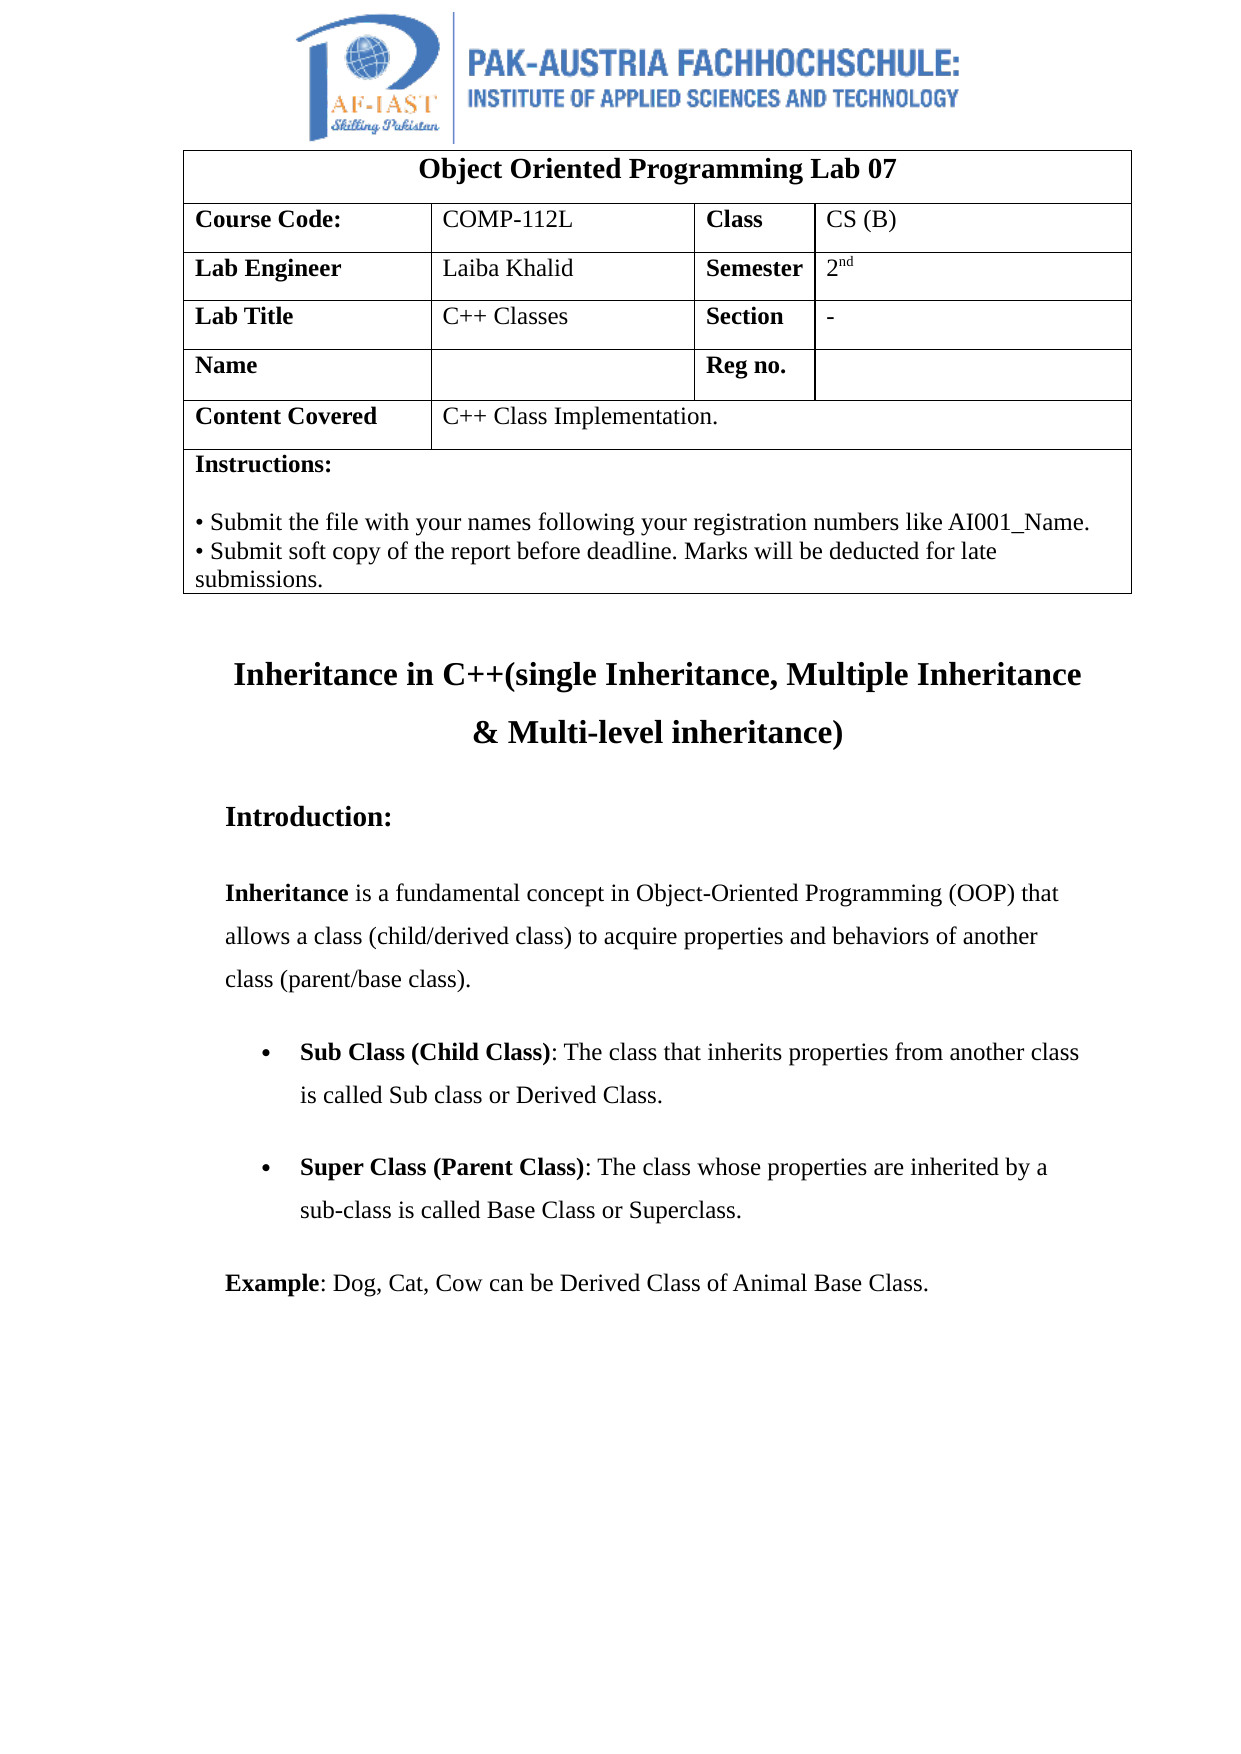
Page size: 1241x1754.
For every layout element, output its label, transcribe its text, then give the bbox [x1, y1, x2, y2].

table_cell [432, 350, 694, 400]
text Inheritance in C++(single Inheritance, Multiple Inheritance & Multi-level inheritance) [225, 654, 1090, 750]
table_cell COMP-112L [432, 204, 694, 252]
table_cell Section [695, 301, 814, 349]
table_cell Semester [695, 253, 814, 300]
table_cell Laiba Khalid [432, 253, 694, 300]
table_cell Name [184, 350, 431, 400]
table_cell Content Covered [184, 401, 431, 448]
table_cell C++ Class Implementation. [432, 401, 1131, 448]
list Super Class (Parent Class): The class whose properties are inherited by a sub-class is called Base Class or Superclass. [262, 1152, 1090, 1224]
text Introduction: [225, 799, 1090, 832]
table_header Object Oriented Programming Lab 07 [184, 151, 1131, 203]
text Example: Dog, Cat, Cow can be Derived Class of Animal Base Class. [225, 1268, 1090, 1296]
table_cell [816, 350, 1131, 400]
table_cell Class [695, 204, 814, 252]
table_cell Course Code: [184, 204, 431, 252]
table_cell Lab Title [184, 301, 431, 349]
table_cell Instructions: • Submit the file with your names following your registration numbers like AI001_Name. • Submit soft copy of the report before deadline. Marks will be deducted for late submissions. [184, 450, 1131, 593]
text Inheritance is a fundamental concept in Object-Oriented Programming (OOP) that allows a class (child/derived class) to acquire properties and behaviors of another class (parent/base class). [225, 878, 1090, 993]
table_cell CS (B) [816, 204, 1131, 252]
table_cell - [816, 301, 1131, 349]
table_cell C++ Classes [432, 301, 694, 349]
table_cell 2nd [816, 253, 1131, 300]
picture [295, 12, 959, 144]
table_cell Reg no. [695, 350, 814, 400]
list Sub Class (Child Class): The class that inherits properties from another class is called Sub class or Derived Class. [262, 1037, 1090, 1109]
table_cell Lab Engineer [184, 253, 431, 300]
